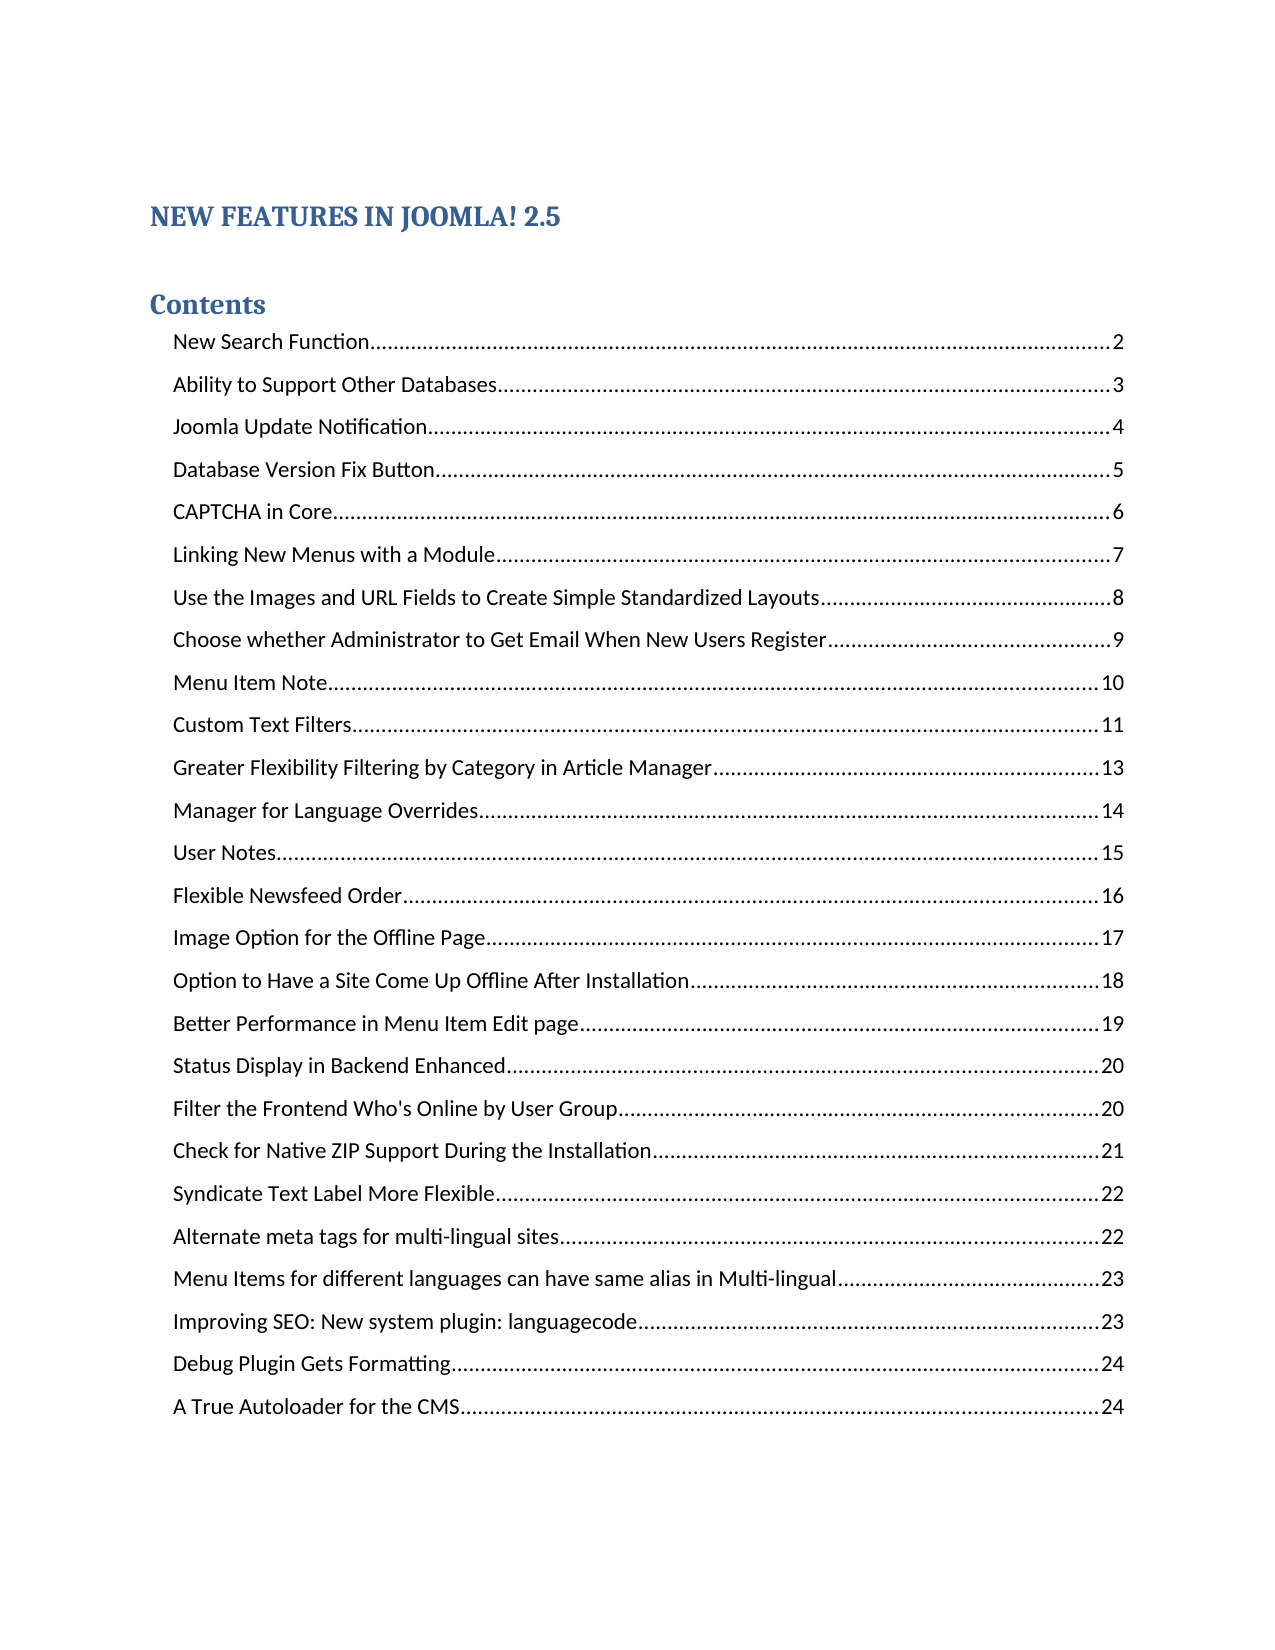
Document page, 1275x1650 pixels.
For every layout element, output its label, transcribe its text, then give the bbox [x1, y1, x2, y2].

subtitle NEW FEATURES IN JOOMLA! 2.5 [150, 200, 1125, 233]
